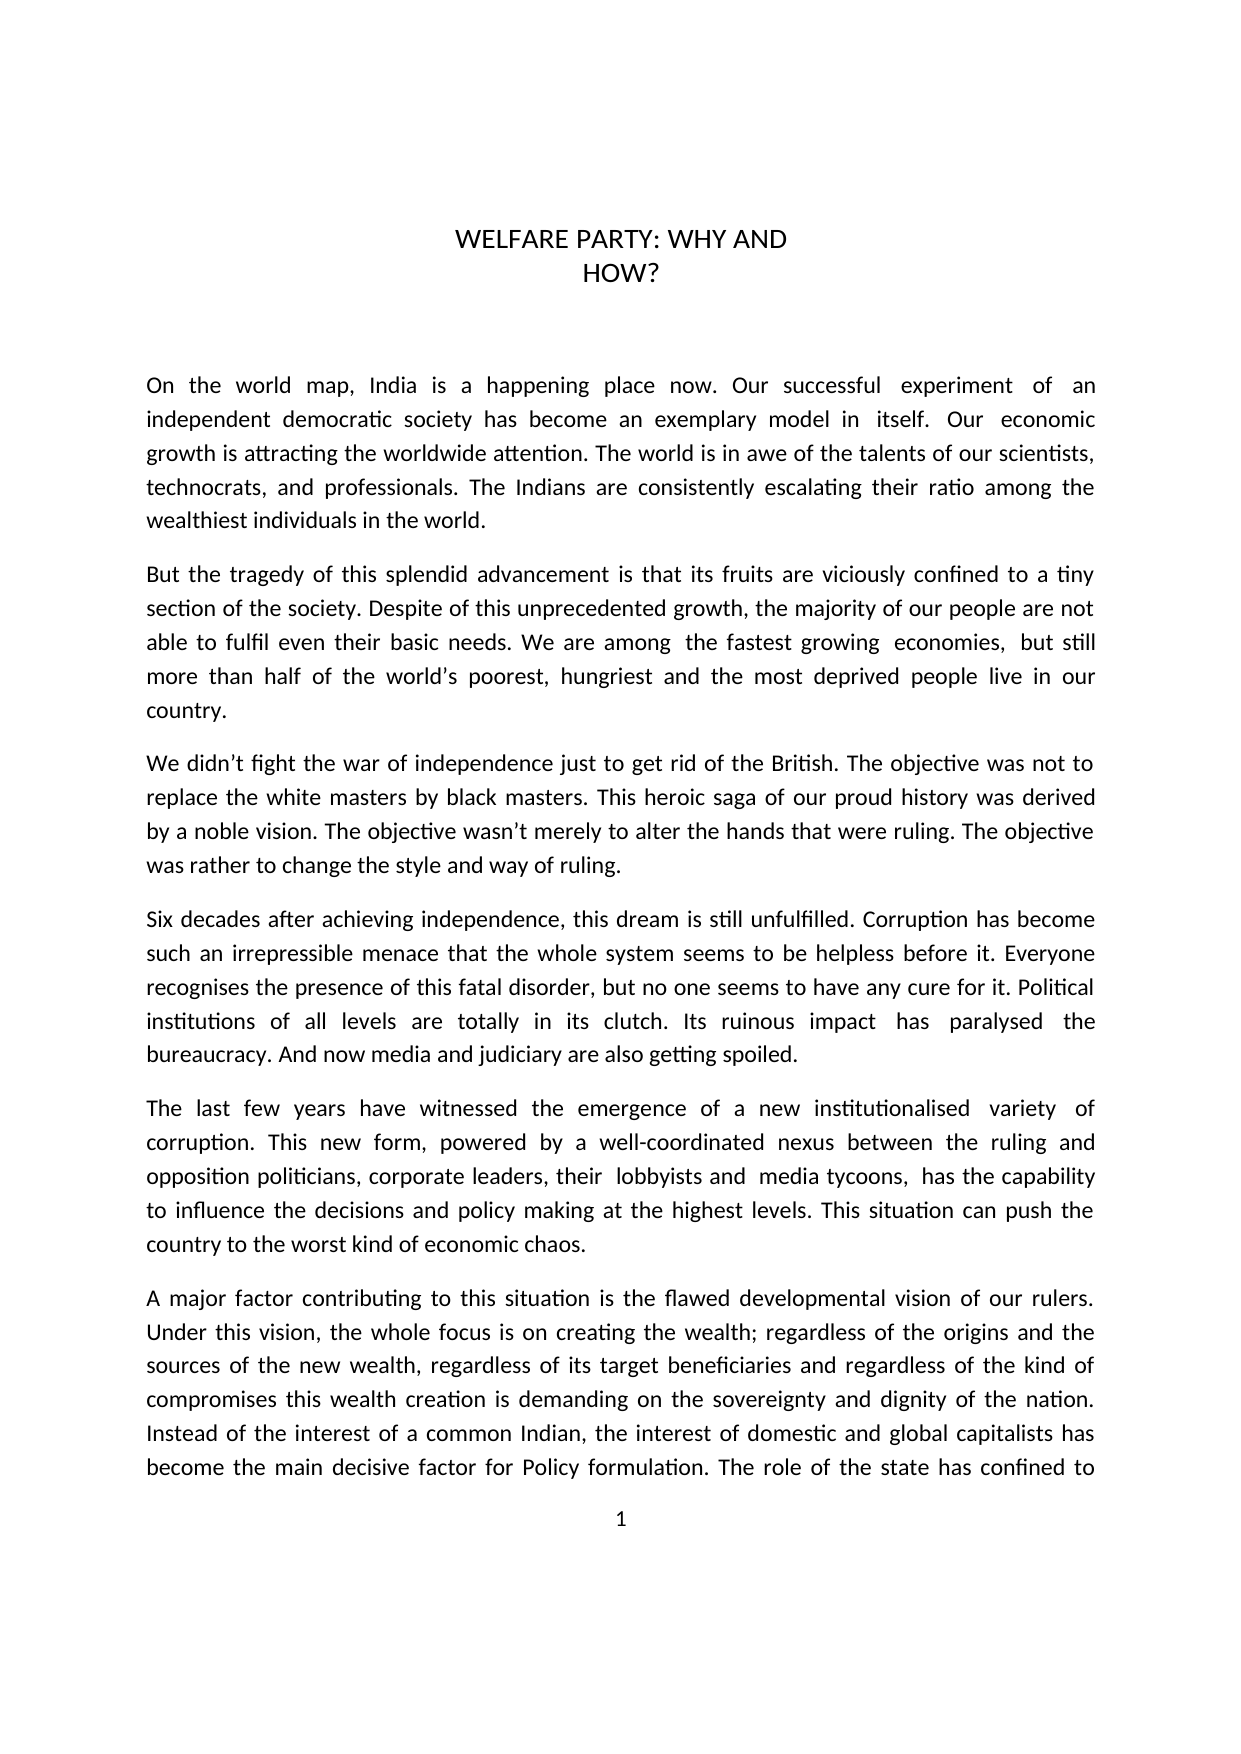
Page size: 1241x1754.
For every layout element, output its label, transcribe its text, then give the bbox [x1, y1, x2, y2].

text The last few years have witnessed the emergence of a new institutionalised variety of corruption. This new form, powered by a well-coordinated nexus between the ruling and opposition politicians, corporate leaders, their lobbyists and media tycoons, has the capability to influence the decisions and policy making at the highest levels. This situation can push the country to the worst kind of economic chaos. [146, 1093, 1096, 1258]
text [146, 1283, 1096, 1481]
text Six decades after achieving independence, this dream is still unfulfilled. Corruption has become such an irrepressible menace that the whole system seems to be helpless before it. Everyone recognises the presence of this fatal disorder, but no one seems to have any cure for it. Political institutions of all levels are totally in its clutch. Its ruinous impact has paralysed the bureaucracy. And now media and judiciary are also getting spoiled. [146, 904, 1096, 1069]
text But the tragedy of this splendid advancement is that its fruits are viciously confined to a tiny section of the society. Despite of this unprecedented growth, the majority of our people are not able to fulfil even their basic needs. We are among the fastest growing economies, but still more than half of the world’s poorest, hungriest and the most deprived people live in our country. [146, 559, 1096, 724]
text We didn’t fight the war of independence just to get rid of the British. The objective was not to replace the white masters by black masters. This heroic saga of our proud history was derived by a noble vision. The objective wasn’t merely to alter the hands that were ruling. The objective was rather to change the style and way of ruling. [146, 748, 1096, 879]
title WELFARE PARTY: WHY AND HOW? [413, 221, 829, 289]
text On the world map, India is a happening place now. Our successful experiment of an independent democratic society has become an exemplary model in itself. Our economic growth is attracting the worldwide attention. The world is in awe of the talents of our scientists, technocrats, and professionals. The Indians are consistently escalating their ratio among the wealthiest individuals in the world. [146, 370, 1096, 535]
